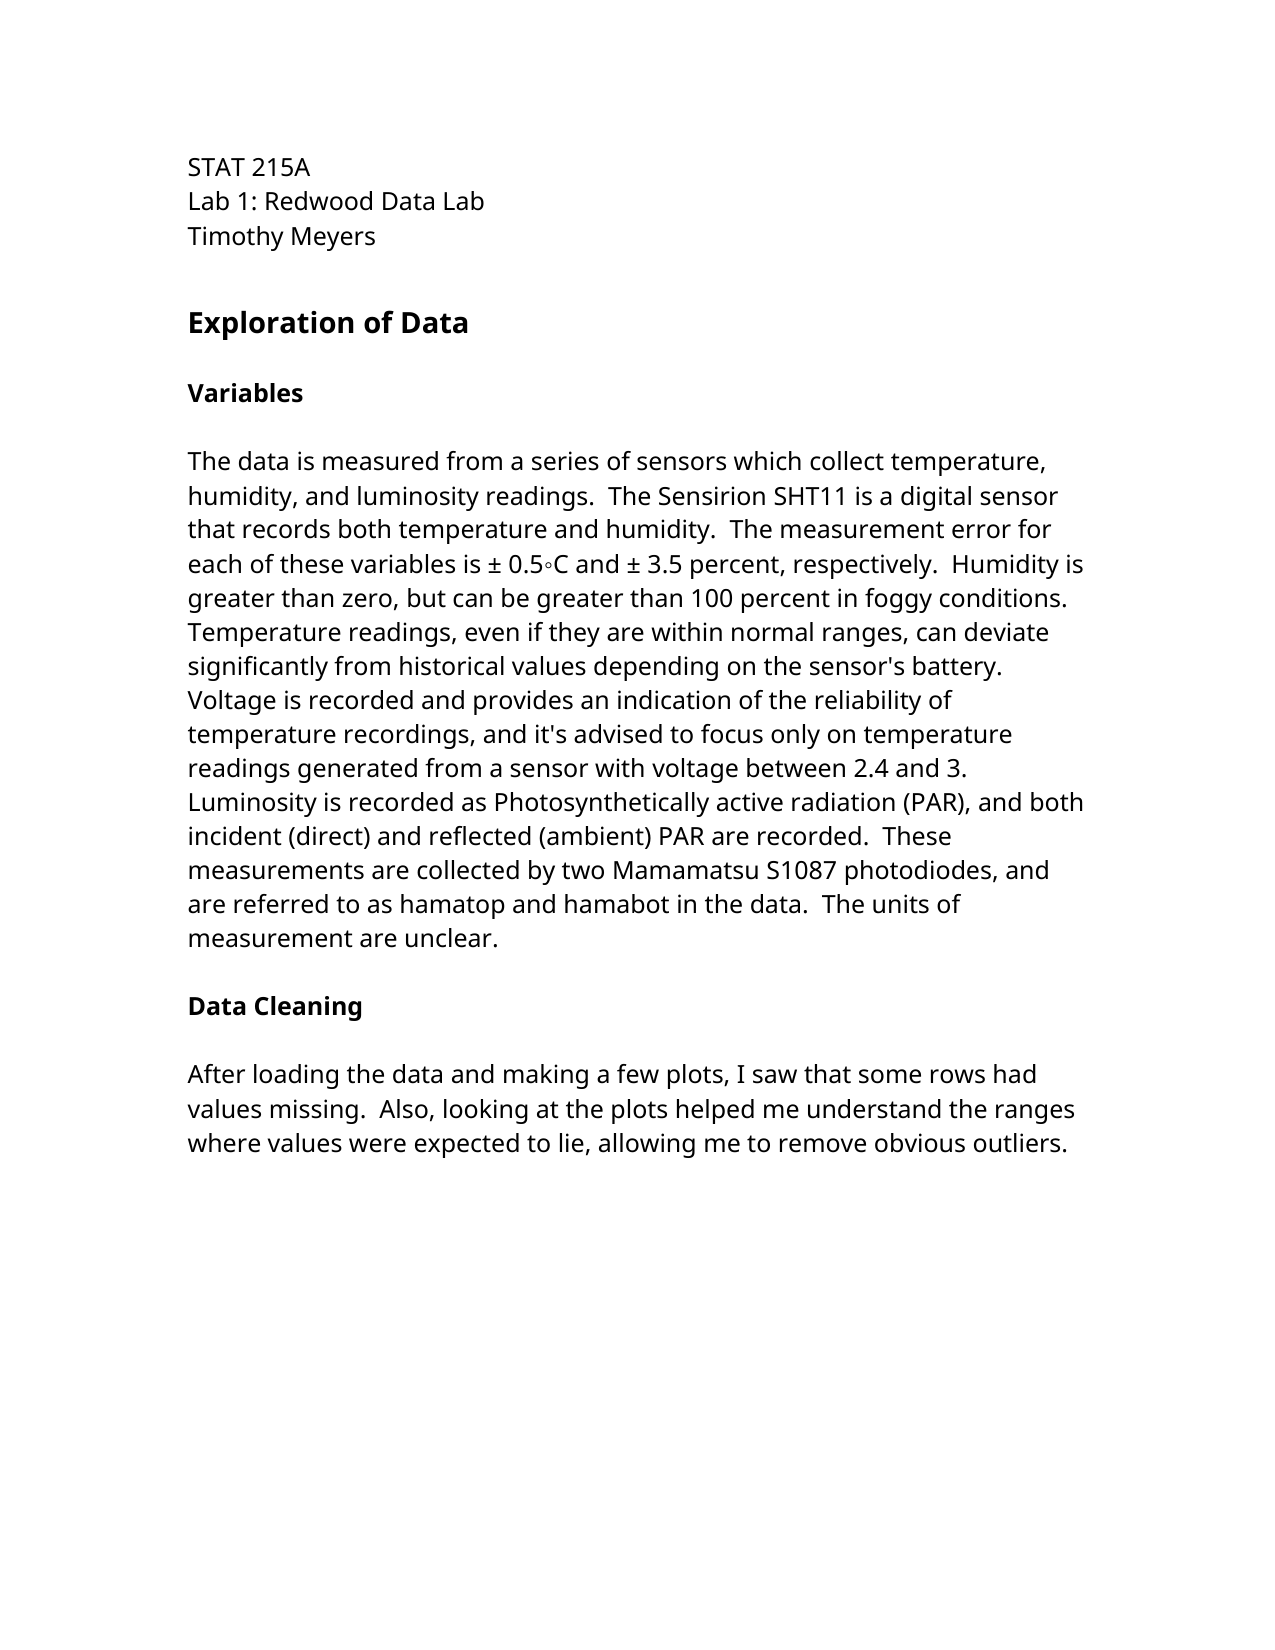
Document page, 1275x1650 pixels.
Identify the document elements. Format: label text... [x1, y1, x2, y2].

subtitle Exploration of Data [187, 302, 1087, 342]
text After loading the data and making a few plots, I saw that some rows had values missing. Also, looking at the plots helped me understand the ranges where values were expected to lie, allowing me to remove obvious outliers. [187, 1057, 1087, 1159]
text Lab 1: Redwood Data Lab [187, 184, 1087, 218]
text Timothy Meyers [187, 218, 1087, 252]
text Variables [187, 376, 1087, 410]
text STAT 215A [187, 150, 1087, 184]
text Data Cleaning [187, 989, 1087, 1023]
text The data is measured from a series of sensors which collect temperature, humidity, and luminosity readings. The Sensirion SHT11 is a digital sensor that records both temperature and humidity. The measurement error for each of these variables is ± 0.5◦C and ± 3.5 percent, respectively. Humidity is greater than zero, but can be greater than 100 percent in foggy conditions. Temperature readings, even if they are within normal ranges, can deviate significantly from historical values depending on the sensor's battery. Voltage is recorded and provides an indication of the reliability of temperature recordings, and it's advised to focus only on temperature readings generated from a sensor with voltage between 2.4 and 3. Luminosity is recorded as Photosynthetically active radiation (PAR), and both incident (direct) and reflected (ambient) PAR are recorded. These measurements are collected by two Mamamatsu S1087 photodiodes, and are referred to as hamatop and hamabot in the data. The units of measurement are unclear. [187, 444, 1087, 955]
